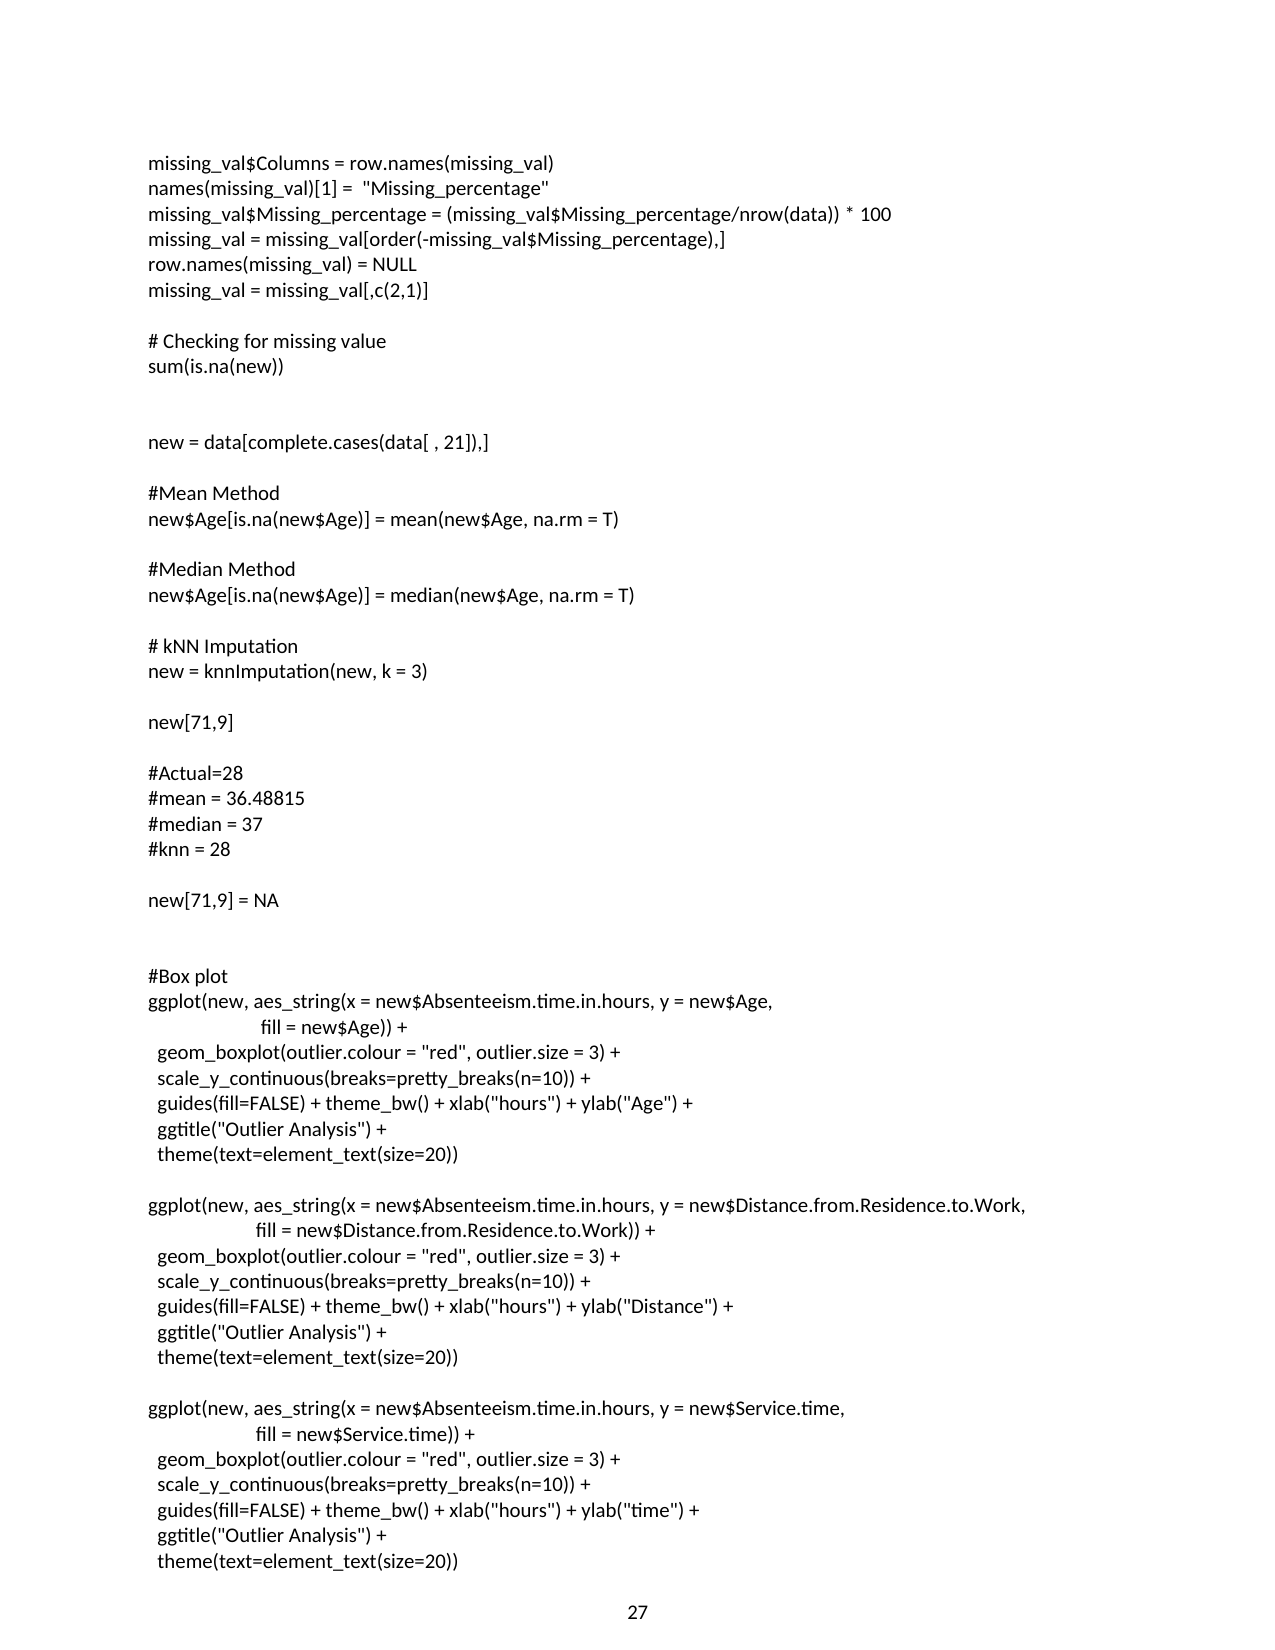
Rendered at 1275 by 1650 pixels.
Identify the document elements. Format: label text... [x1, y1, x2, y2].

text scale_y_continuous(breaks=pretty_breaks(n=10)) + [148, 1268, 1127, 1294]
text sum(is.na(new)) [148, 353, 1127, 379]
text new$Age[is.na(new$Age)] = mean(new$Age, na.rm = T) [148, 506, 1127, 531]
text #mean = 36.48815 [148, 785, 1127, 811]
text #Median Method [148, 557, 1127, 582]
text ggtitle("Outlier Analysis") + [148, 1522, 1127, 1548]
text fill = new$Service.time)) + [148, 1421, 1127, 1446]
text ggtitle("Outlier Analysis") + [148, 1116, 1127, 1141]
text fill = new$Age)) + [148, 1014, 1127, 1039]
text fill = new$Distance.from.Residence.to.Work)) + [148, 1217, 1127, 1243]
text ggplot(new, aes_string(x = new$Absenteeism.time.in.hours, y = new$Distance.from.Residence.to.Work, [148, 1192, 1127, 1217]
text theme(text=element_text(size=20)) [148, 1141, 1127, 1167]
text new[71,9] = NA [148, 887, 1127, 912]
text scale_y_continuous(breaks=pretty_breaks(n=10)) + [148, 1065, 1127, 1090]
text #Box plot [148, 963, 1127, 989]
text missing_val = missing_val[,c(2,1)] [148, 277, 1127, 302]
text new$Age[is.na(new$Age)] = median(new$Age, na.rm = T) [148, 582, 1127, 607]
text guides(fill=FALSE) + theme_bw() + xlab("hours") + ylab("Distance") + [148, 1294, 1127, 1319]
text missing_val$Missing_percentage = (missing_val$Missing_percentage/nrow(data)) * 100 [148, 201, 1127, 226]
text #Mean Method [148, 480, 1127, 506]
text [148, 1446, 1127, 1472]
text # kNN Imputation [148, 633, 1127, 658]
text #Actual=28 [148, 760, 1127, 785]
text theme(text=element_text(size=20)) [148, 1344, 1127, 1370]
text theme(text=element_text(size=20)) [148, 1548, 1127, 1573]
text new = knnImputation(new, k = 3) [148, 658, 1127, 684]
text geom_boxplot(outlier.colour = "red", outlier.size = 3) + [148, 1243, 1127, 1268]
text names(missing_val)[1] = "Missing_percentage" [148, 175, 1127, 201]
text new[71,9] [148, 709, 1127, 734]
text # Checking for missing value [148, 328, 1127, 353]
text #knn = 28 [148, 836, 1127, 862]
text ggplot(new, aes_string(x = new$Absenteeism.time.in.hours, y = new$Service.time, [148, 1395, 1127, 1421]
text ggplot(new, aes_string(x = new$Absenteeism.time.in.hours, y = new$Age, [148, 989, 1127, 1014]
text new = data[complete.cases(data[ , 21]),] [148, 429, 1127, 455]
text geom_boxplot(outlier.colour = "red", outlier.size = 3) + [148, 1039, 1127, 1065]
text missing_val$Columns = row.names(missing_val) [148, 150, 1127, 175]
text ggtitle("Outlier Analysis") + [148, 1319, 1127, 1344]
text guides(fill=FALSE) + theme_bw() + xlab("hours") + ylab("Age") + [148, 1090, 1127, 1116]
text scale_y_continuous(breaks=pretty_breaks(n=10)) + [148, 1472, 1127, 1497]
text missing_val = missing_val[order(-missing_val$Missing_percentage),] [148, 226, 1127, 252]
text row.names(missing_val) = NULL [148, 252, 1127, 277]
text #median = 37 [148, 811, 1127, 836]
text guides(fill=FALSE) + theme_bw() + xlab("hours") + ylab("time") + [148, 1497, 1127, 1522]
